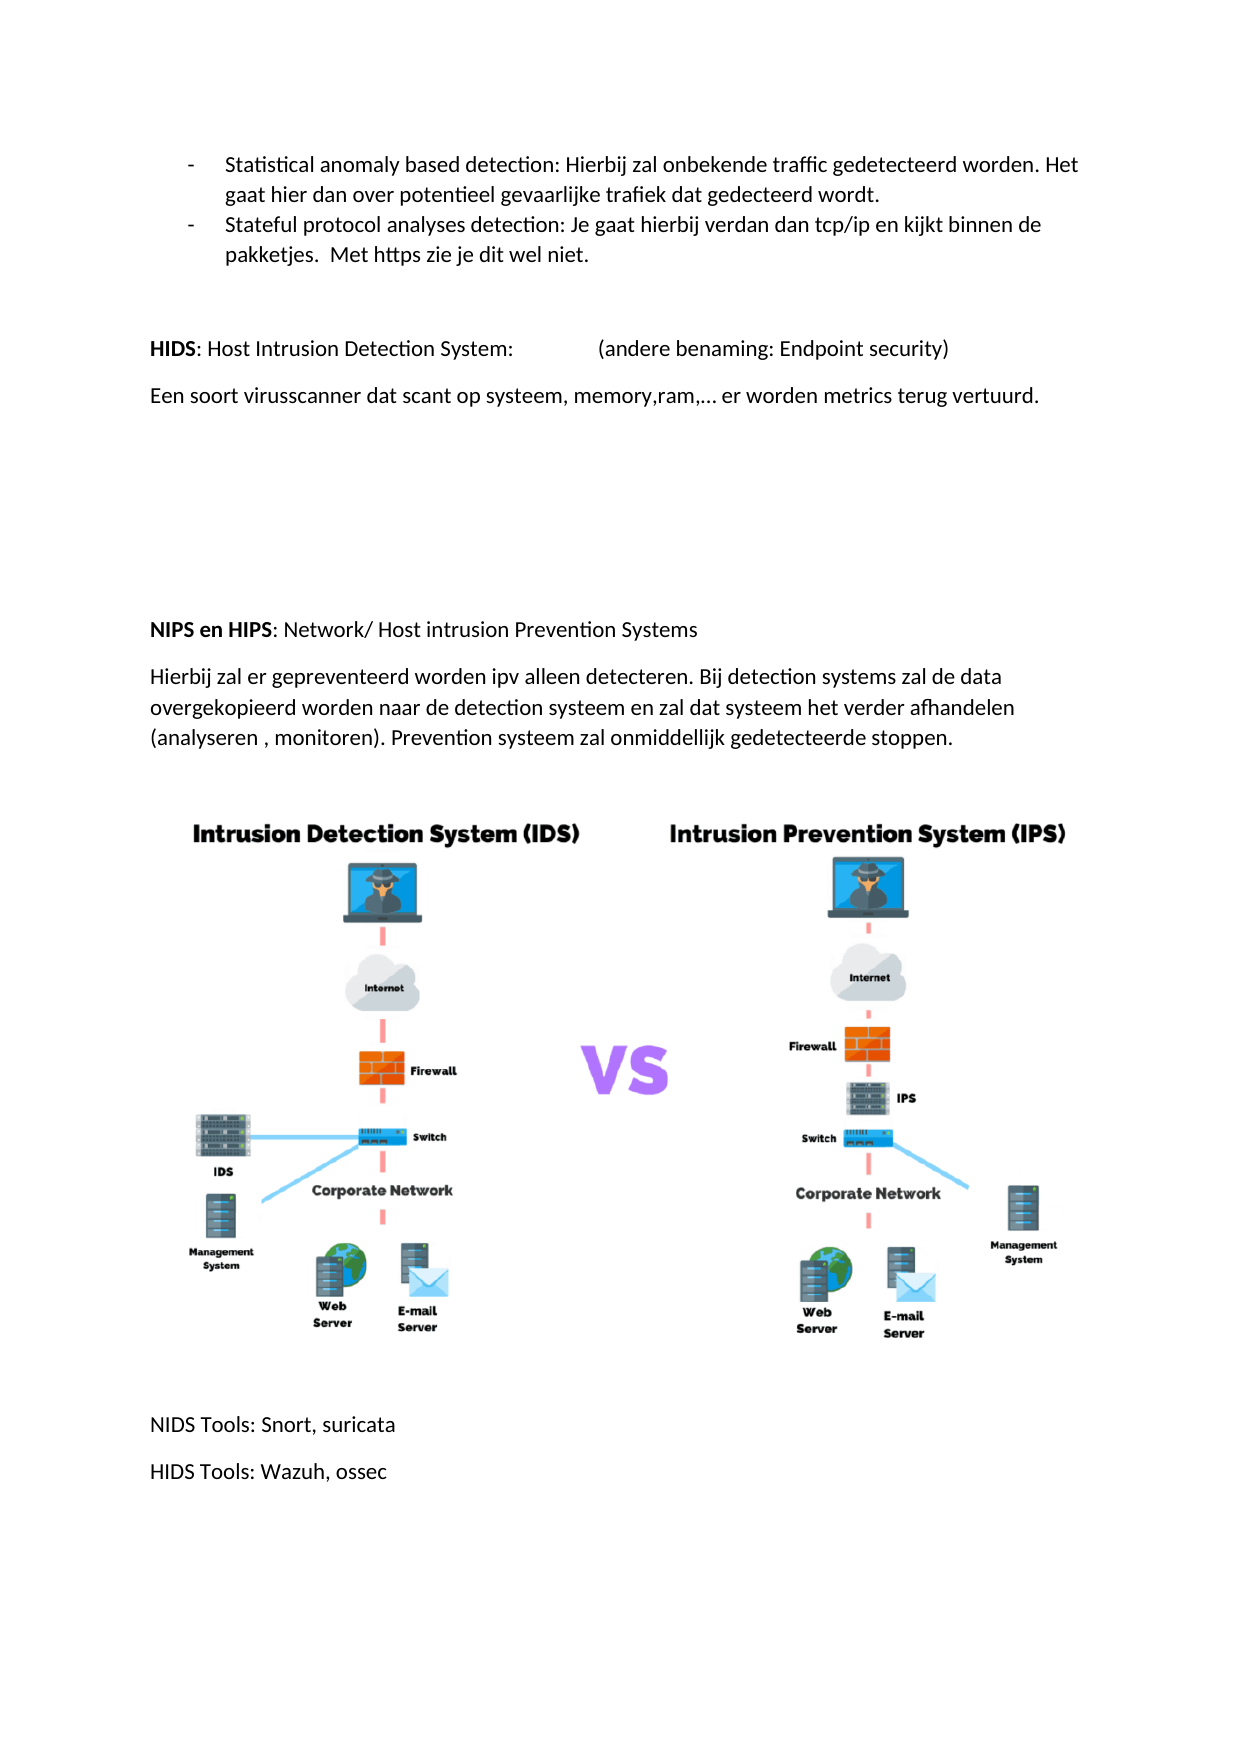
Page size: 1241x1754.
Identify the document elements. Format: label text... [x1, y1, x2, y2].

list Stateful protocol analyses detection: Je gaat hierbij verdan dan tcp/ip en kijkt binnen de pakketjes. Met https zie je dit wel niet. [187, 210, 1090, 269]
text NIPS en HIPS: Network/ Host intrusion Prevention Systems [150, 616, 1090, 644]
text Een soort virusscanner dat scant op systeem, memory,ram,… er worden metrics terug vertuurd. [150, 381, 1090, 409]
text HIDS: Host Intrusion Detection System: (andere benaming: Endpoint security) [150, 334, 1090, 362]
picture [150, 816, 1091, 1345]
text NIDS Tools: Snort, suricata [150, 1410, 1090, 1438]
text Hierbij zal er gepreventeerd worden ipv alleen detecteren. Bij detection systems zal de data overgekopieerd worden naar de detection systeem en zal dat systeem het verder afhandelen (analyseren , monitoren). Prevention systeem zal onmiddellijk gedetecteerde stoppen. [150, 662, 1090, 751]
list Statistical anomaly based detection: Hierbij zal onbekende traffic gedetecteerd worden. Het gaat hier dan over potentieel gevaarlijke trafiek dat gedecteerd wordt. [187, 150, 1090, 208]
text HIDS Tools: Wazuh, ossec [150, 1457, 1090, 1485]
